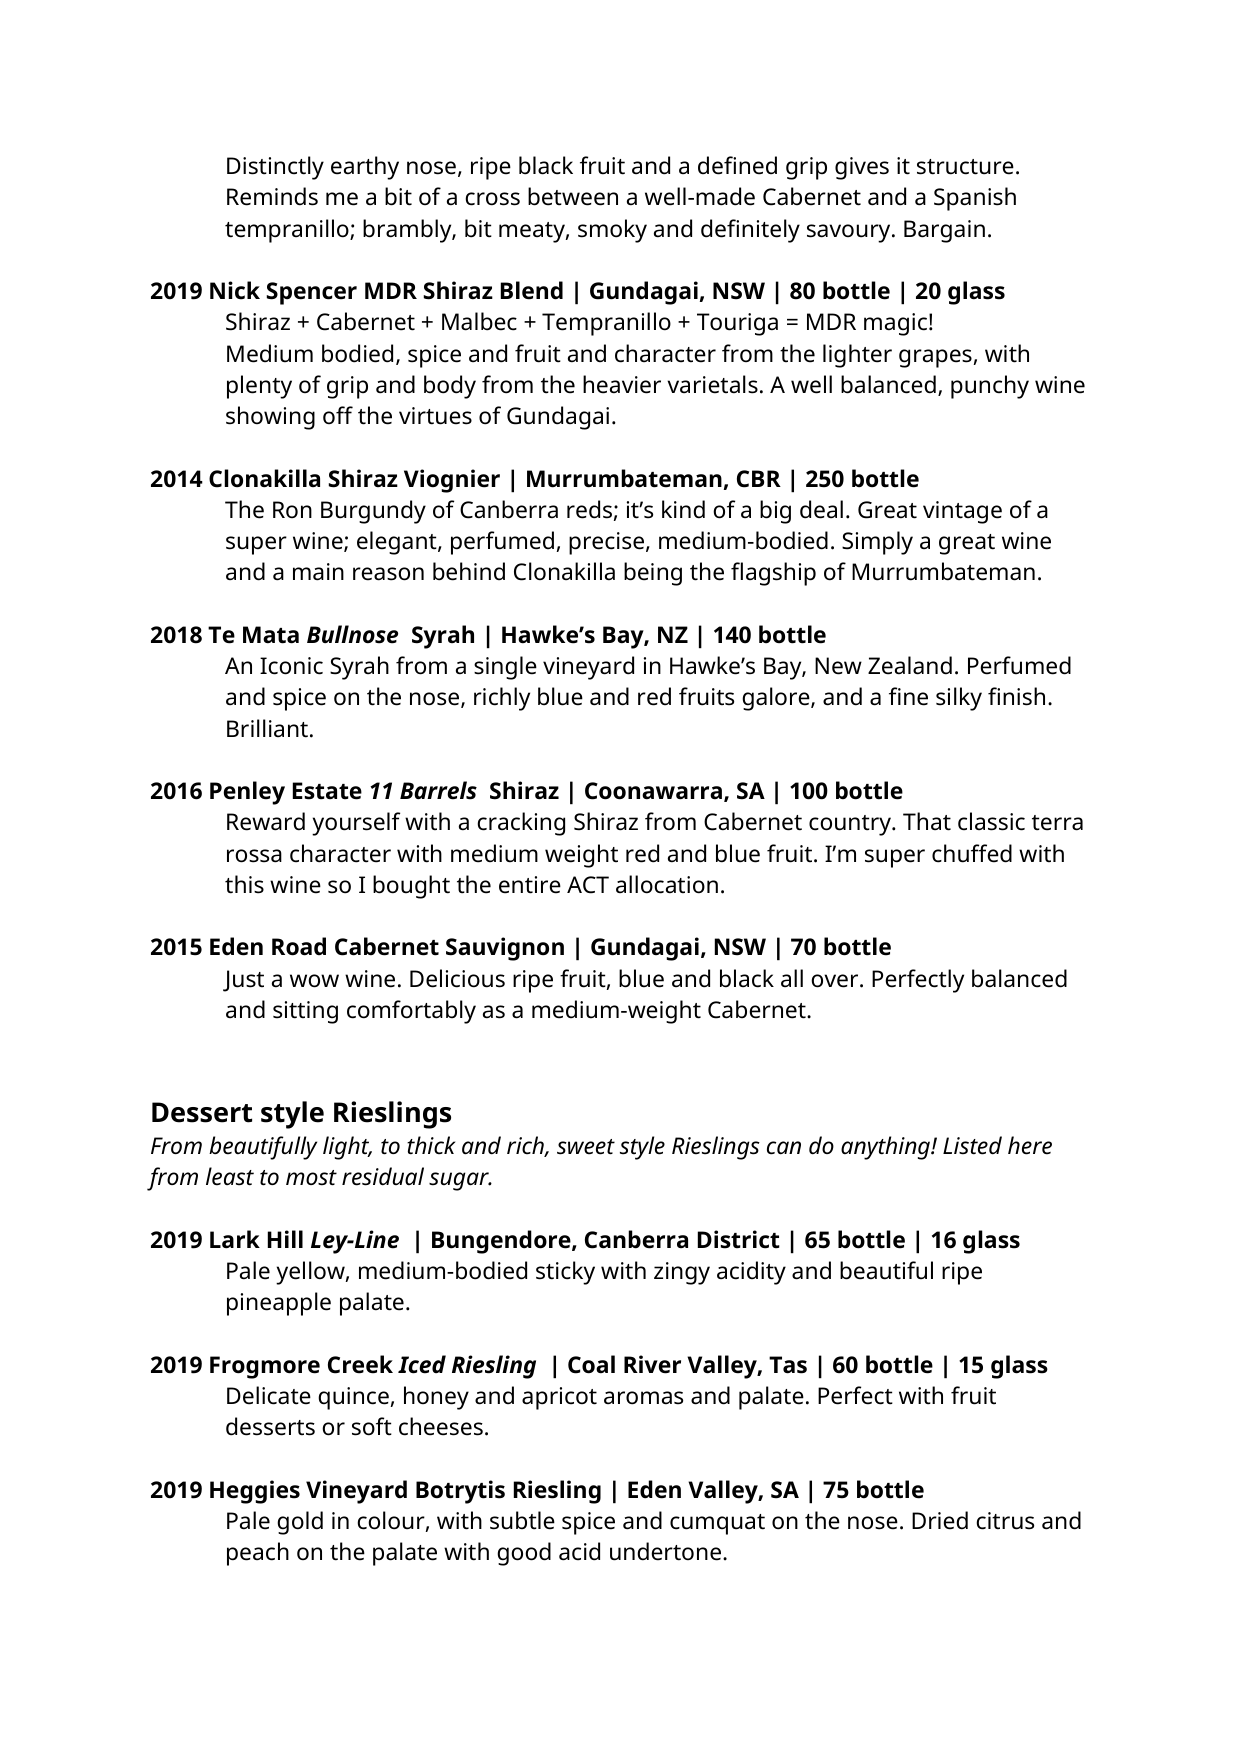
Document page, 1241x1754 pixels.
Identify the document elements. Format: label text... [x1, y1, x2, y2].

text 2018 Te Mata Bullnose Syrah | Hawke’s Bay, NZ | 140 bottle [150, 619, 1090, 650]
text From beautifully light, to thick and rich, sweet style Rieslings can do anything! Listed here from least to most residual sugar. [150, 1130, 1090, 1192]
text 2016 Penley Estate 11 Barrels Shiraz | Coonawarra, SA | 100 bottle [150, 775, 1090, 806]
text 2014 Clonakilla Shiraz Viognier | Murrumbateman, CBR | 250 bottle [150, 462, 1090, 494]
text Medium bodied, spice and fruit and character from the lighter grapes, with plenty of grip and body from the heavier varietals. A well balanced, punchy wine showing off the virtues of Gundagai. [225, 337, 1090, 431]
text Just a wow wine. Delicious ripe fruit, blue and black all over. Perfectly balanced and sitting comfortably as a medium-weight Cabernet. [225, 962, 1090, 1025]
text 2019 Nick Spencer MDR Shiraz Blend | Gundagai, NSW | 80 bottle | 20 glass [150, 275, 1090, 306]
text Pale gold in colour, with subtle spice and cumquat on the nose. Dried citrus and peach on the palate with good acid undertone. [225, 1505, 1090, 1567]
text An Iconic Syrah from a single vineyard in Hawke’s Bay, New Zealand. Perfumed and spice on the nose, richly blue and red fruits galore, and a fine silky finish. Brilliant. [225, 650, 1090, 744]
text The Ron Burgundy of Canberra reds; it’s kind of a big deal. Great vintage of a super wine; elegant, perfumed, precise, medium-bodied. Simply a great wine and a main reason behind Clonakilla being the flagship of Murrumbateman. [225, 494, 1090, 587]
text Reward yourself with a cracking Shiraz from Cabernet country. That classic terra rossa character with medium weight red and blue fruit. I’m super chuffed with this wine so I bought the entire ACT allocation. [225, 806, 1090, 900]
text Distinctly earthy nose, ripe black fruit and a defined grip gives it structure. Reminds me a bit of a cross between a well-made Cabernet and a Spanish tempranillo; brambly, bit meaty, smoky and definitely savoury. Bargain. [225, 150, 1090, 244]
text 2019 Frogmore Creek Iced Riesling | Coal River Valley, Tas | 60 bottle | 15 glass [150, 1349, 1090, 1380]
text Pale yellow, medium-bodied sticky with zingy acidity and beautiful ripe pineapple palate. [225, 1255, 1090, 1317]
text Delicate quince, honey and apricot aromas and palate. Perfect with fruit desserts or soft cheeses. [225, 1380, 1090, 1442]
text 2015 Eden Road Cabernet Sauvignon | Gundagai, NSW | 70 bottle [150, 931, 1090, 962]
text 2019 Heggies Vineyard Botrytis Riesling | Eden Valley, SA | 75 bottle [150, 1474, 1090, 1505]
text 2019 Lark Hill Ley-Line | Bungendore, Canberra District | 65 bottle | 16 glass [150, 1224, 1090, 1255]
text Shiraz + Cabernet + Malbec + Tempranillo + Touriga = MDR magic! [225, 306, 1090, 337]
text Dessert style Rieslings [150, 1093, 1090, 1130]
